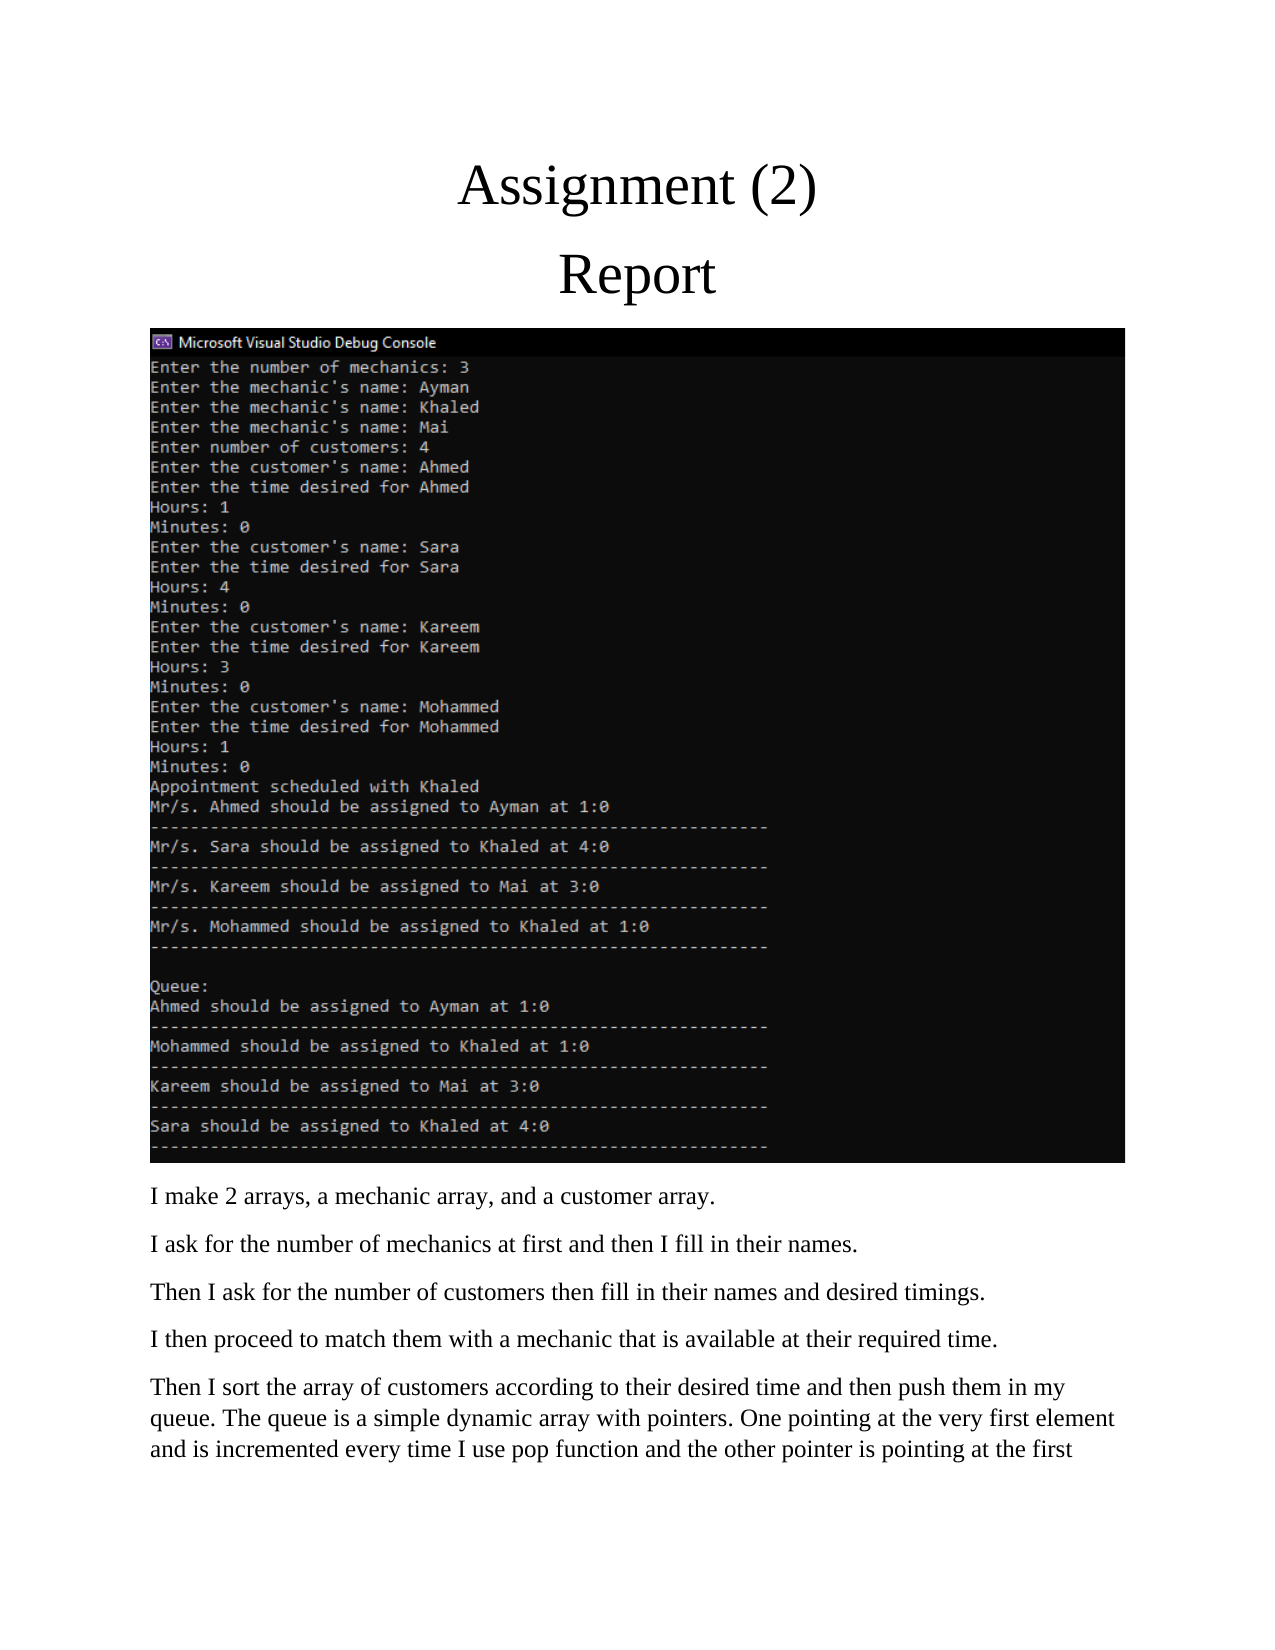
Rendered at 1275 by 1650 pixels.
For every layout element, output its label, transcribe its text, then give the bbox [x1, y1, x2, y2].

picture [150, 328, 1125, 1163]
text I then proceed to match them with a mechanic that is available at their required time. [150, 1324, 1125, 1353]
text I make 2 arrays, a mechanic array, and a customer array. [150, 1181, 1125, 1210]
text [150, 1372, 1125, 1463]
text Report [150, 239, 1125, 306]
text Then I ask for the number of customers then fill in their names and desired timings. [150, 1277, 1125, 1305]
text Assignment (2) [150, 150, 1125, 217]
text I ask for the number of mechanics at first and then I fill in their names. [150, 1229, 1125, 1258]
